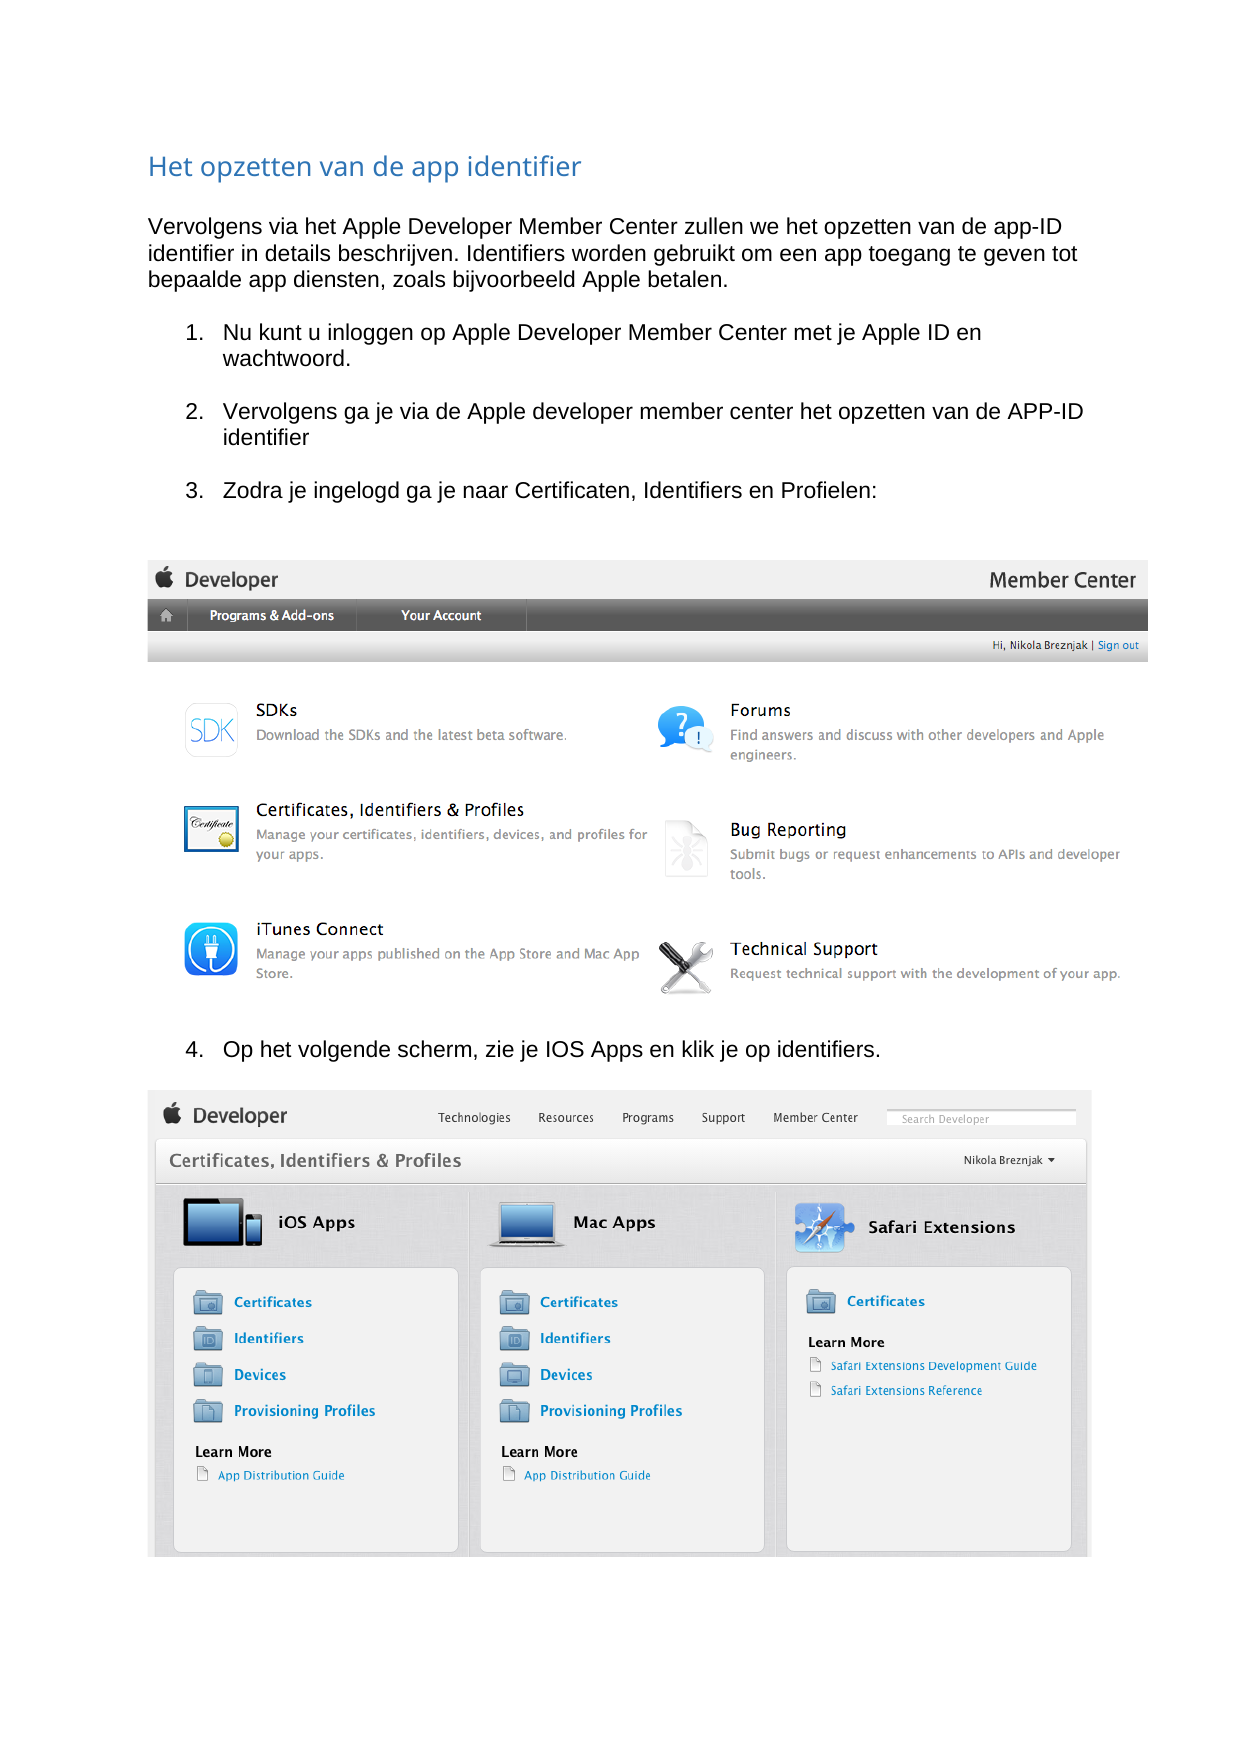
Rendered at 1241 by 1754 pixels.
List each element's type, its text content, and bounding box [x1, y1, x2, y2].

text Vervolgens via het Apple Developer Member Center zullen we het opzetten van de app-ID identifier in details beschrijven. Identifiers worden gebruikt om een app toegang te geven tot bepaalde app diensten, zoals bijvoorbeeld Apple betalen. [148, 213, 1093, 292]
subtitle Het opzetten van de app identifier [148, 148, 1093, 184]
list Nu kunt u inloggen op Apple Developer Member Center met je Apple ID en wachtwoord. [185, 319, 1093, 371]
picture [147, 560, 1148, 1005]
picture [147, 1090, 1092, 1557]
list Zodra je ingelogd ga je naar Certificaten, Identifiers en Profielen: [185, 477, 1093, 503]
list Vervolgens ga je via de Apple developer member center het opzetten van de APP-ID identifier [185, 398, 1093, 450]
list Op het volgende scherm, zie je IOS Apps en klik je op identifiers. [185, 1036, 1093, 1062]
